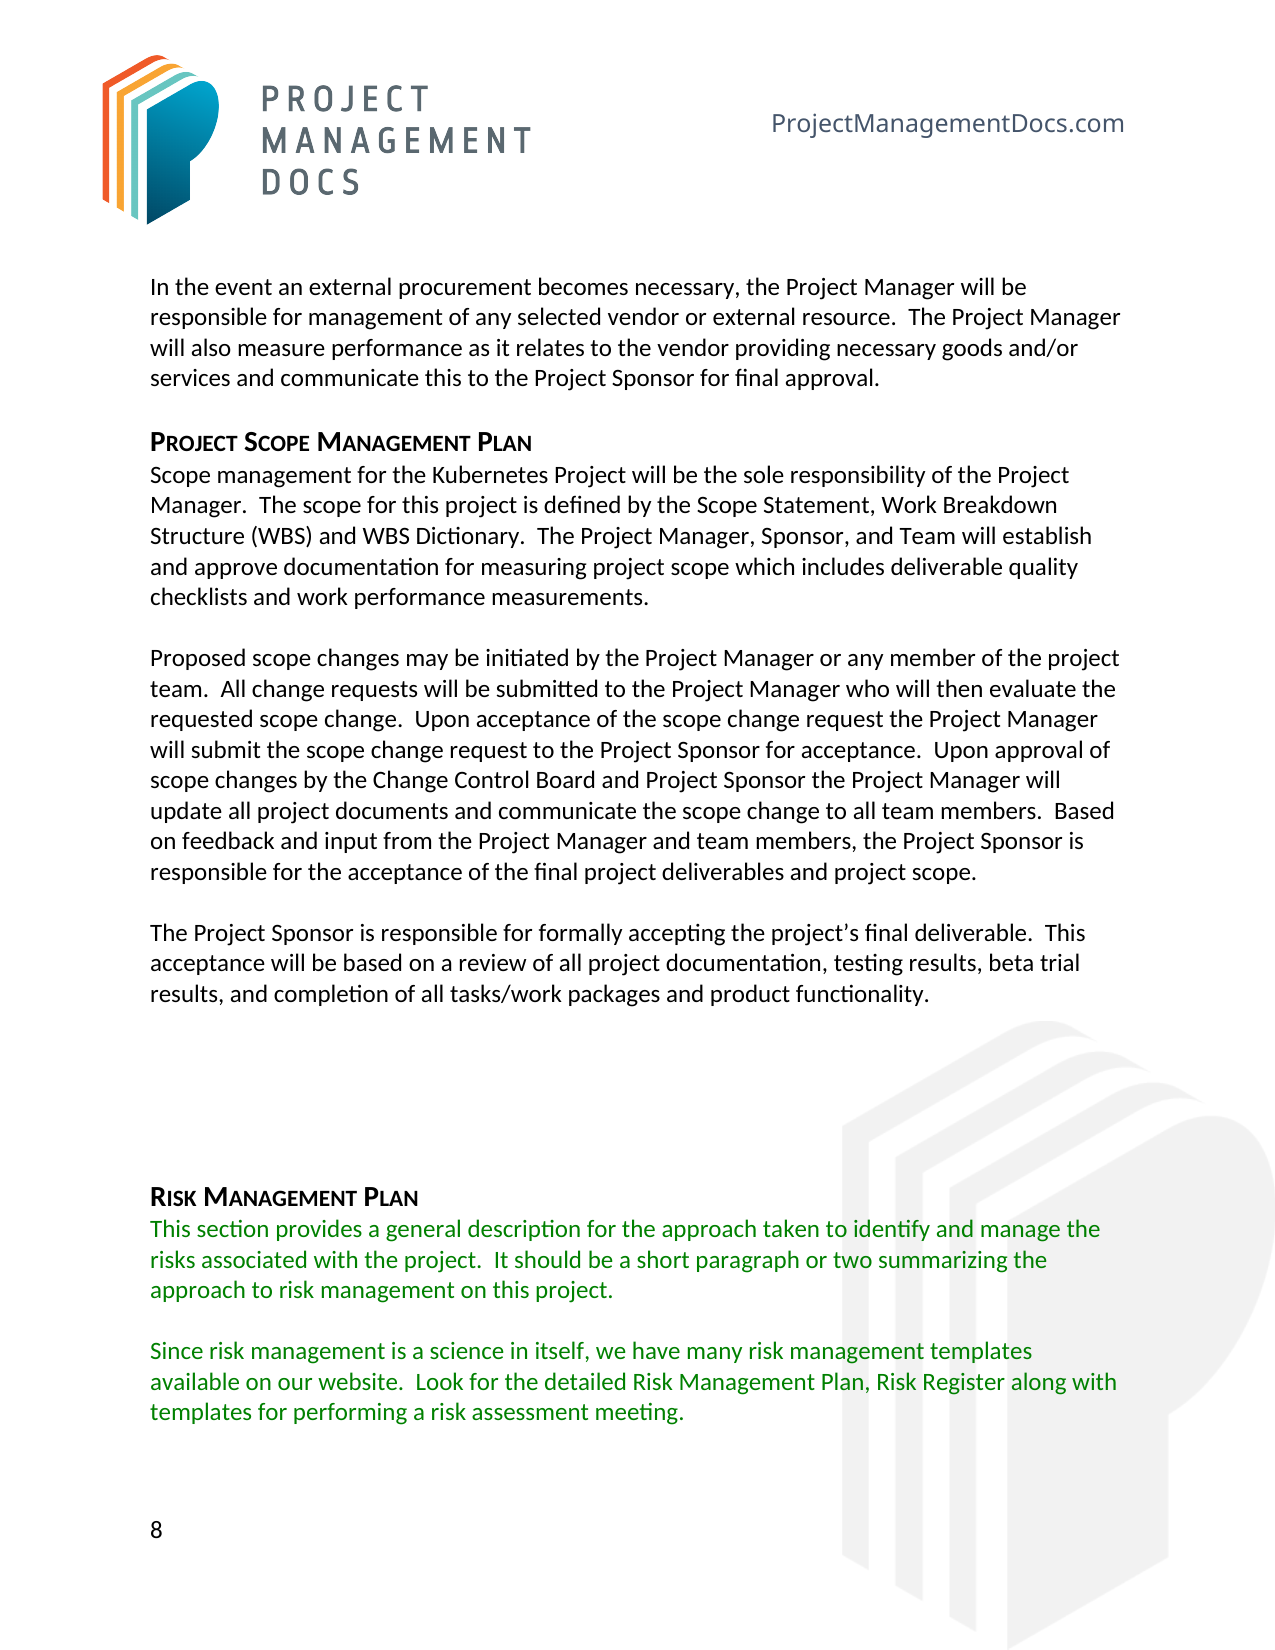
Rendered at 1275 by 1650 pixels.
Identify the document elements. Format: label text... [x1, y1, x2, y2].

picture [102, 55, 531, 225]
picture [842, 1021, 1275, 1650]
text Since risk management is a science in itself, we have many risk management templates available on our website. Look for the detailed Risk Management Plan, Risk Register along with templates for performing a risk assessment meeting. [150, 1336, 1125, 1427]
text Proposed scope changes may be initiated by the Project Manager or any member of the project team. All change requests will be submitted to the Project Manager who will then evaluate the requested scope change. Upon acceptance of the scope change request the Project Manager will submit the scope change request to the Project Sponsor for acceptance. Upon approval of scope changes by the Change Control Board and Project Sponsor the Project Manager will update all project documents and communicate the scope change to all team members. Based on feedback and input from the Project Manager and team members, the Project Sponsor is responsible for the acceptance of the final project deliverables and project scope. [150, 642, 1125, 886]
text In the event an external procurement becomes necessary, the Project Manager will be responsible for management of any selected vendor or external resource. The Project Manager will also measure performance as it relates to the vendor providing necessary goods and/or services and communicate this to the Project Sponsor for final approval. [150, 271, 1125, 393]
text This section provides a general description for the approach taken to identify and manage the risks associated with the project. It should be a short paragraph or two summarizing the approach to risk management on this project. [150, 1213, 1125, 1305]
subtitle Risk Management Plan [150, 1178, 1125, 1213]
text The Project Sponsor is responsible for formally accepting the project’s final deliverable. This acceptance will be based on a review of all project documentation, testing results, beta trial results, and completion of all tasks/work packages and product functionality. [150, 917, 1125, 1008]
text Scope management for the Kubernetes Project will be the sole responsibility of the Project Manager. The scope for this project is defined by the Scope Statement, Work Breakdown Structure (WBS) and WBS Dictionary. The Project Manager, Sponsor, and Team will establish and approve documentation for measuring project scope which includes deliverable quality checklists and work performance measurements. [150, 459, 1125, 612]
subtitle Project Scope Management Plan [150, 423, 1125, 459]
